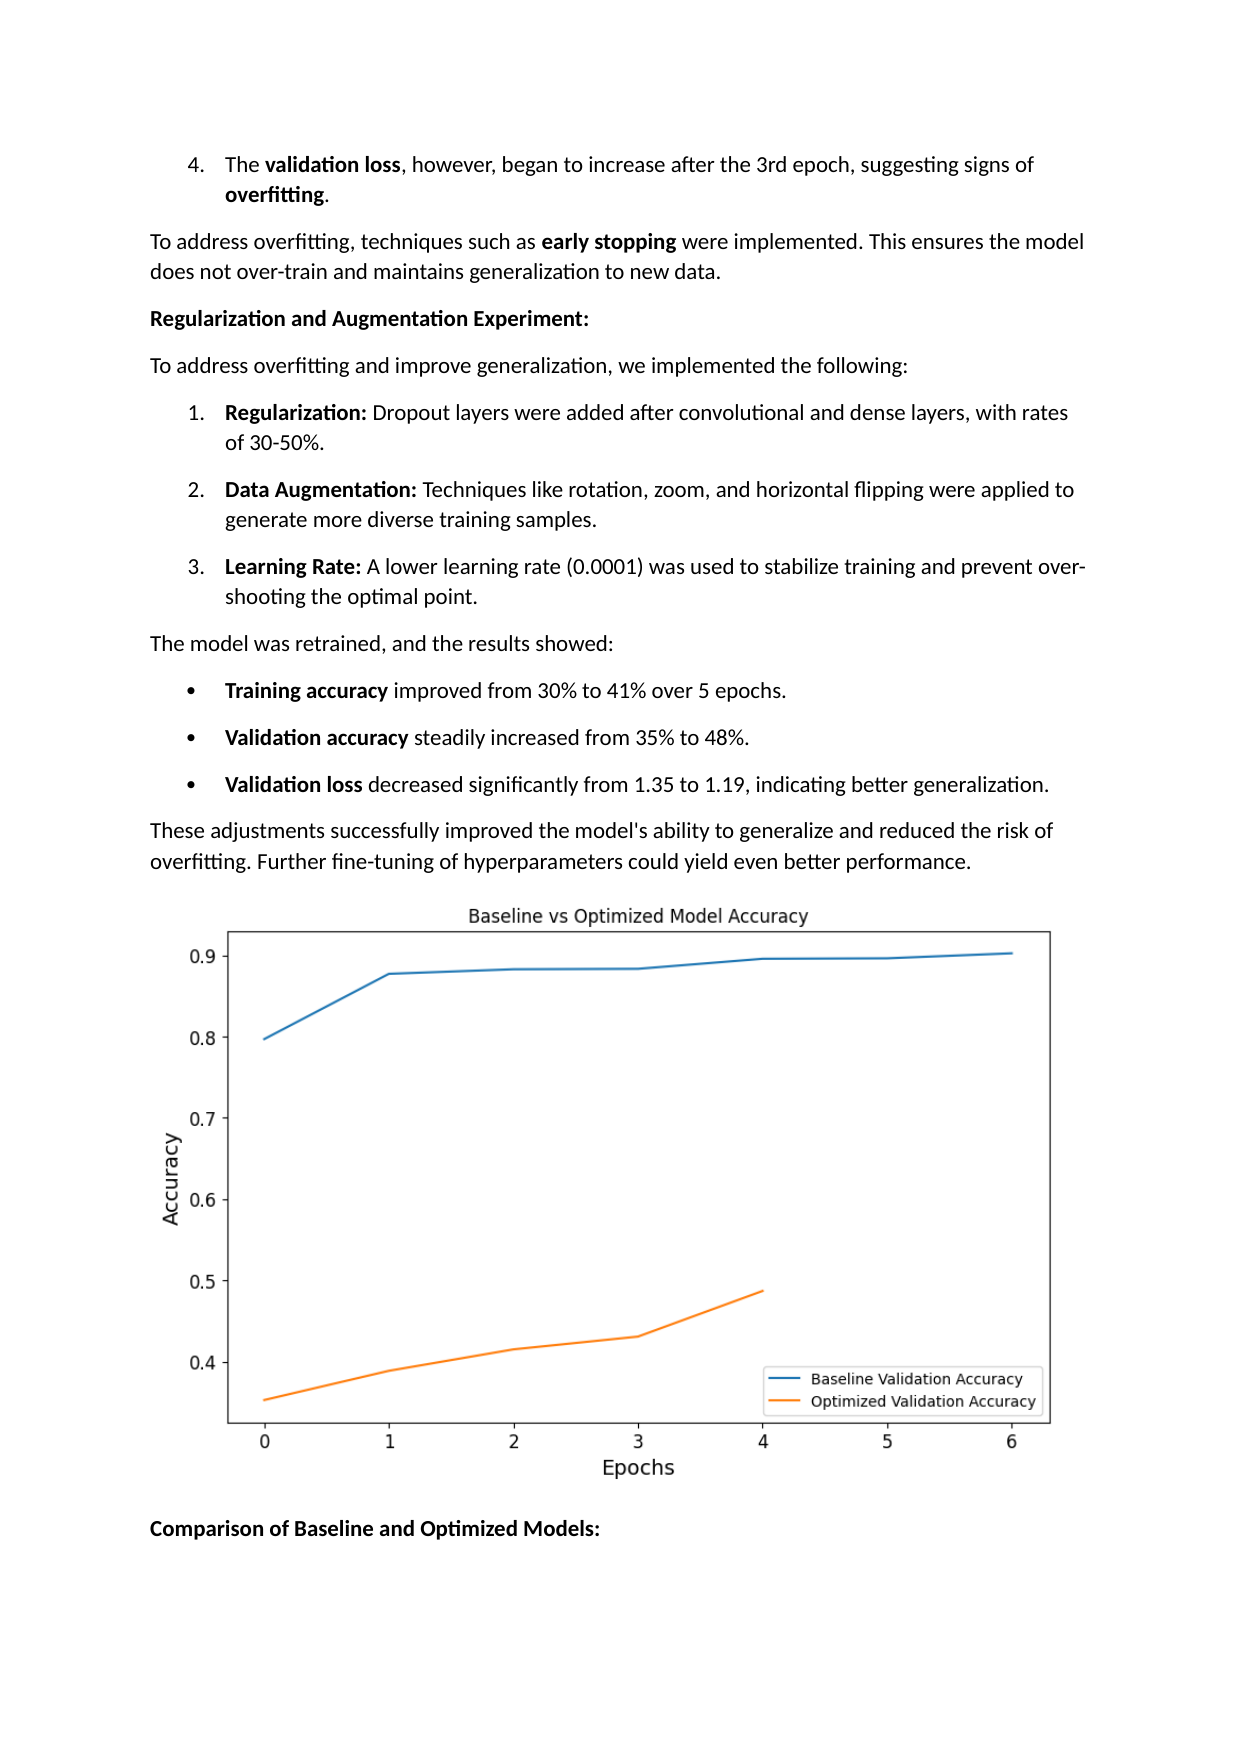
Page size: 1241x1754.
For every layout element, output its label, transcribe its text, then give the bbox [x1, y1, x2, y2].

list Training accuracy improved from 30% to 41% over 5 epochs. [187, 676, 1090, 704]
text The model was retrained, and the results showed: [150, 629, 1090, 657]
picture [150, 893, 1091, 1495]
text Comparison of Baseline and Optimized Models: [150, 1514, 1090, 1542]
text To address overfitting, techniques such as early stopping were implemented. This ensures the model does not over-train and maintains generalization to new data. [150, 227, 1090, 285]
text Regularization and Augmentation Experiment: [150, 304, 1090, 332]
list Validation accuracy steadily increased from 35% to 48%. [187, 723, 1090, 751]
list The validation loss, however, began to increase after the 3rd epoch, suggesting signs of overfitting. [187, 150, 1090, 208]
list Regularization: Dropout layers were added after convolutional and dense layers, with rates of 30-50%. [187, 398, 1090, 456]
list Validation loss decreased significantly from 1.35 to 1.19, indicating better generalization. [187, 770, 1090, 798]
list Learning Rate: A lower learning rate (0.0001) was used to stabilize training and prevent over-shooting the optimal point. [187, 552, 1090, 610]
list Data Augmentation: Techniques like rotation, zoom, and horizontal flipping were applied to generate more diverse training samples. [187, 475, 1090, 533]
text These adjustments successfully improved the model's ability to generalize and reduced the risk of overfitting. Further fine-tuning of hyperparameters could yield even better performance. [150, 817, 1090, 875]
text To address overfitting and improve generalization, we implemented the following: [150, 351, 1090, 379]
